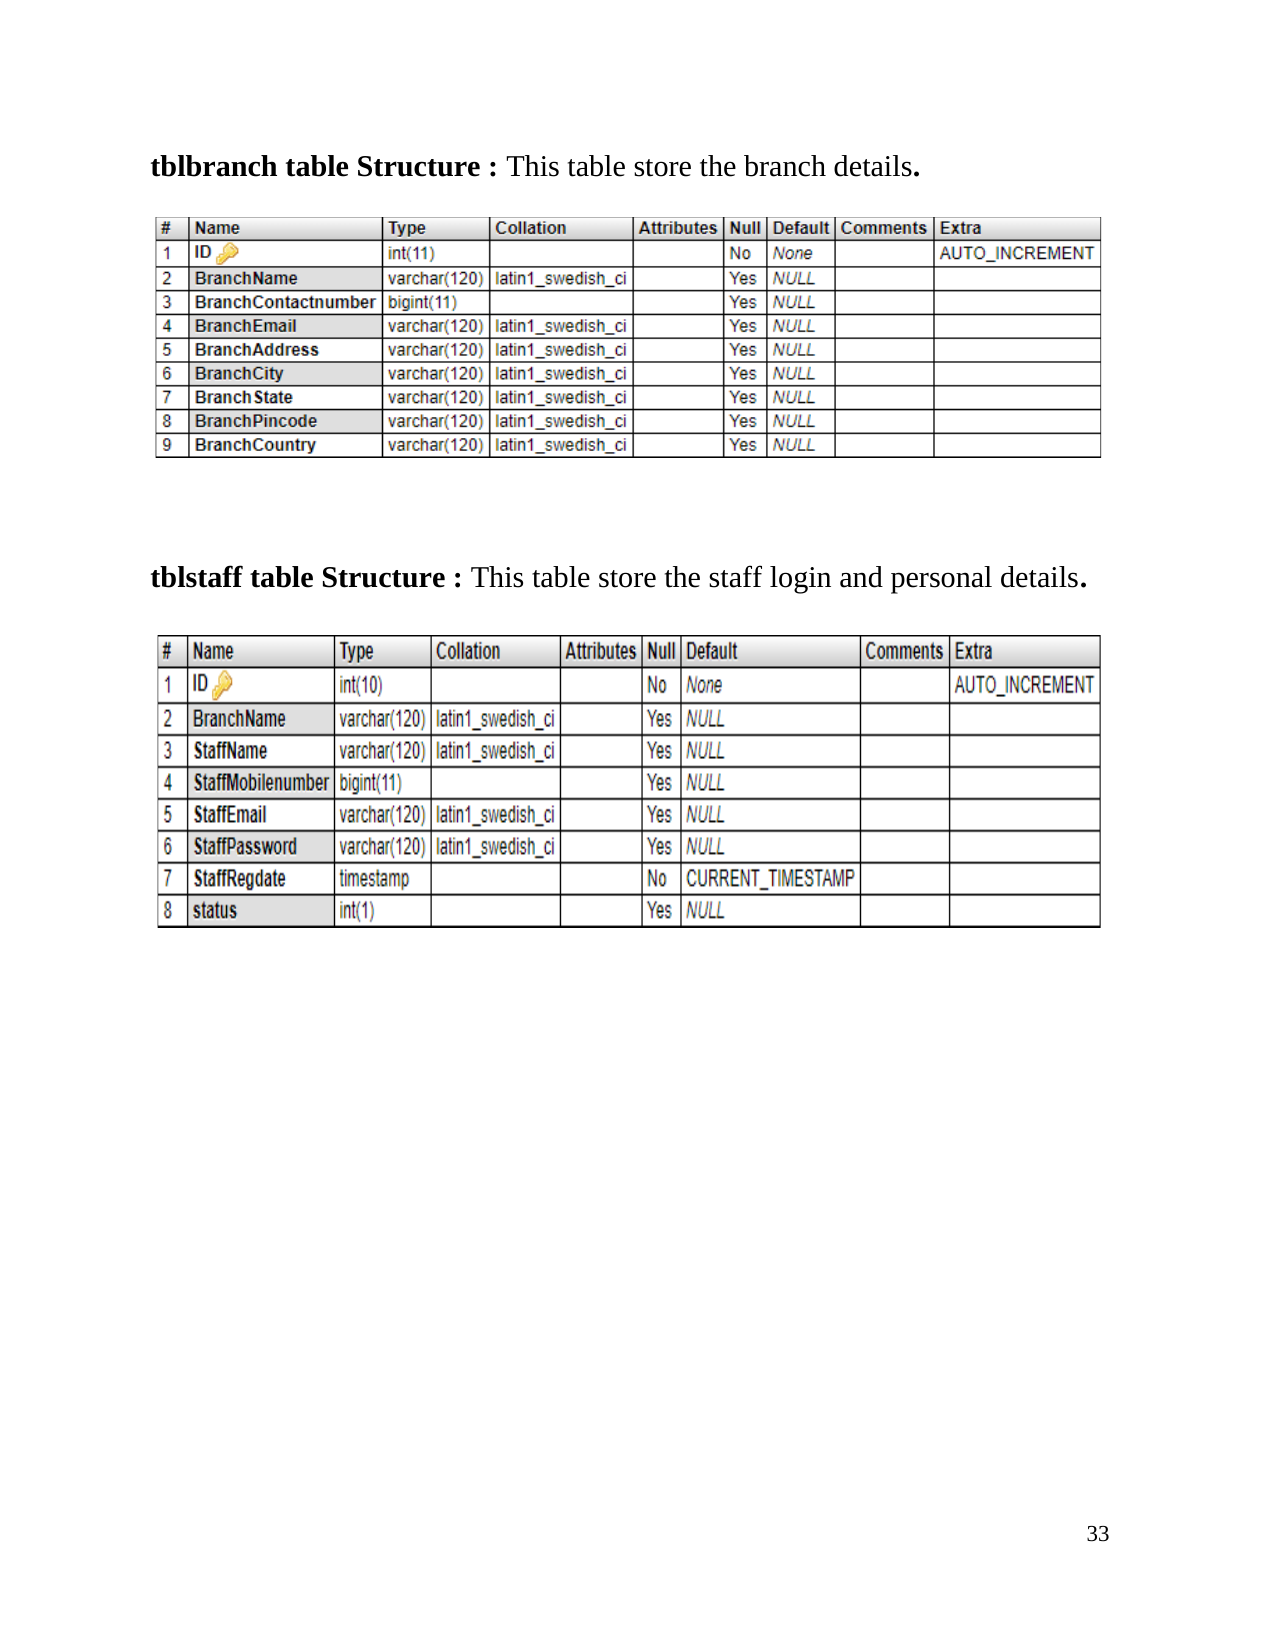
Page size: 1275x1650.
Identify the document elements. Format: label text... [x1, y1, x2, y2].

picture [157, 635, 1101, 928]
text tblstaff table Structure : This table store the staff login and personal details. [150, 559, 1273, 594]
picture [155, 217, 1102, 458]
text tblbranch table Structure : This table store the branch details. [150, 148, 1273, 183]
